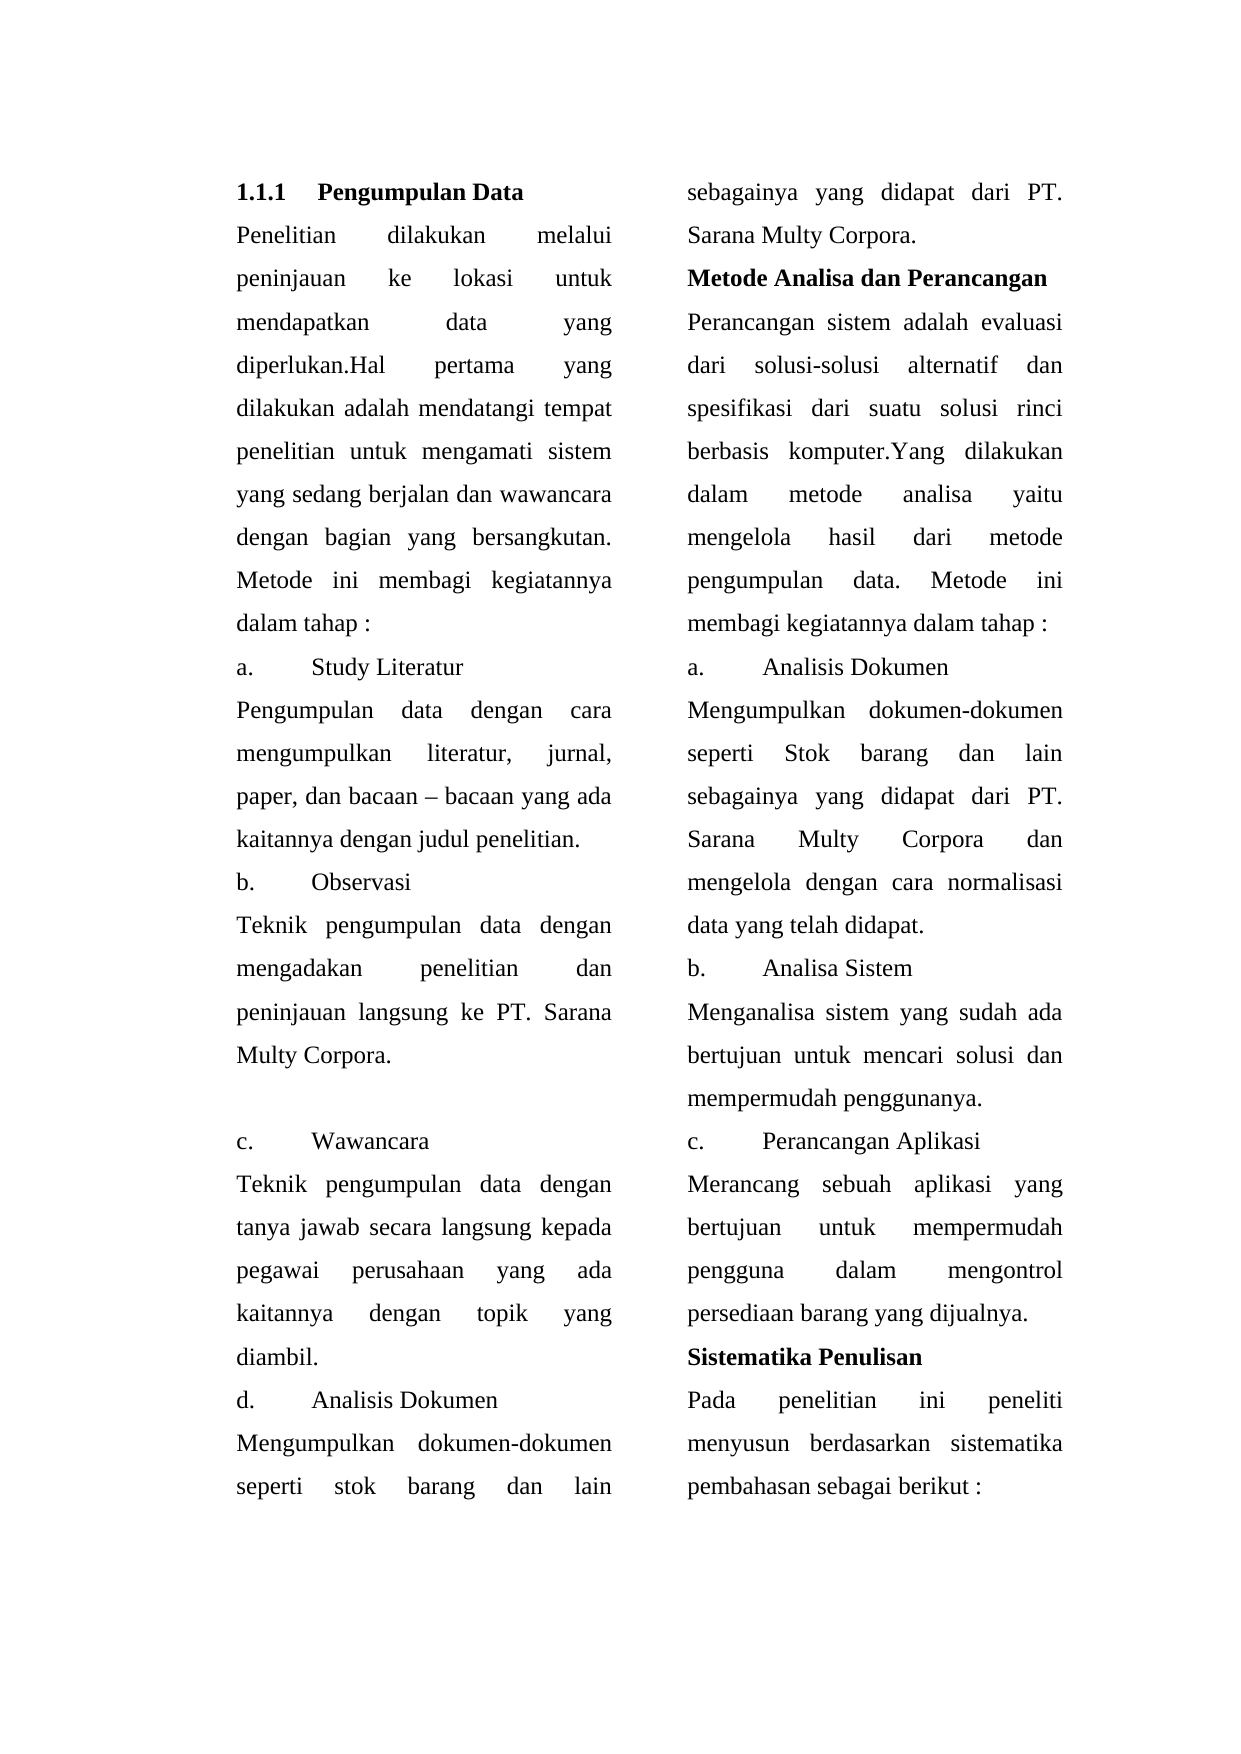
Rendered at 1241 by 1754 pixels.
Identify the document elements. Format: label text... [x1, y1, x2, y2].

list Analisis Dokumen [236, 1385, 612, 1413]
text Pada penelitian ini peneliti menyusun berdasarkan sistematika pembahasan sebagai berikut : [687, 1385, 1063, 1500]
text Mengumpulkan dokumen-dokumen seperti Stok barang dan lain sebagainya yang didapat dari PT. Sarana Multy Corpora dan mengelola dengan cara normalisasi data yang telah didapat. [687, 695, 1063, 939]
text Teknik pengumpulan data dengan tanya jawab secara langsung kepada pegawai perusahaan yang ada kaitannya dengan topik yang diambil. [236, 1169, 612, 1370]
list Metode Analisa dan Perancangan [687, 263, 1063, 292]
text Merancang sebuah aplikasi yang bertujuan untuk mempermudah pengguna dalam mengontrol persediaan barang yang dijualnya. [687, 1169, 1063, 1327]
list Observasi [236, 867, 612, 896]
list Analisis Dokumen [687, 652, 1063, 680]
text Perancangan sistem adalah evaluasi dari solusi-solusi alternatif dan spesifikasi dari suatu solusi rinci berbasis komputer.Yang dilakukan dalam metode analisa yaitu mengelola hasil dari metode pengumpulan data. Metode ini membagi kegiatannya dalam tahap : [687, 307, 1063, 637]
list Study Literatur [236, 652, 612, 680]
text Pengumpulan data dengan cara mengumpulkan literatur, jurnal, paper, dan bacaan – bacaan yang ada kaitannya dengan judul penelitian. [236, 695, 612, 853]
list Sistematika Penulisan [687, 1342, 1063, 1370]
text Teknik pengumpulan data dengan mengadakan penelitian dan peninjauan langsung ke PT. Sarana Multy Corpora. [236, 910, 612, 1068]
list Perancangan Aplikasi [687, 1126, 1063, 1155]
text Menganalisa sistem yang sudah ada bertujuan untuk mencari solusi dan mempermudah penggunanya. [687, 997, 1063, 1112]
text Mengumpulkan dokumen-dokumen seperti stok barang dan lain sebagainya yang didapat dari PT. Sarana Multy Corpora. [687, 177, 1063, 249]
list Wawancara [236, 1126, 612, 1155]
list Analisa Sistem [687, 953, 1063, 982]
list Pengumpulan Data [236, 177, 612, 206]
text Penelitian dilakukan melalui peninjauan ke lokasi untuk mendapatkan data yang diperlukan.Hal pertama yang dilakukan adalah mendatangi tempat penelitian untuk mengamati sistem yang sedang berjalan dan wawancara dengan bagian yang bersangkutan. Metode ini membagi kegiatannya dalam tahap : [236, 220, 612, 637]
text Mengumpulkan dokumen-dokumen seperti stok barang dan lain sebagainya yang didapat dari PT. Sarana Multy Corpora. [236, 1428, 612, 1500]
